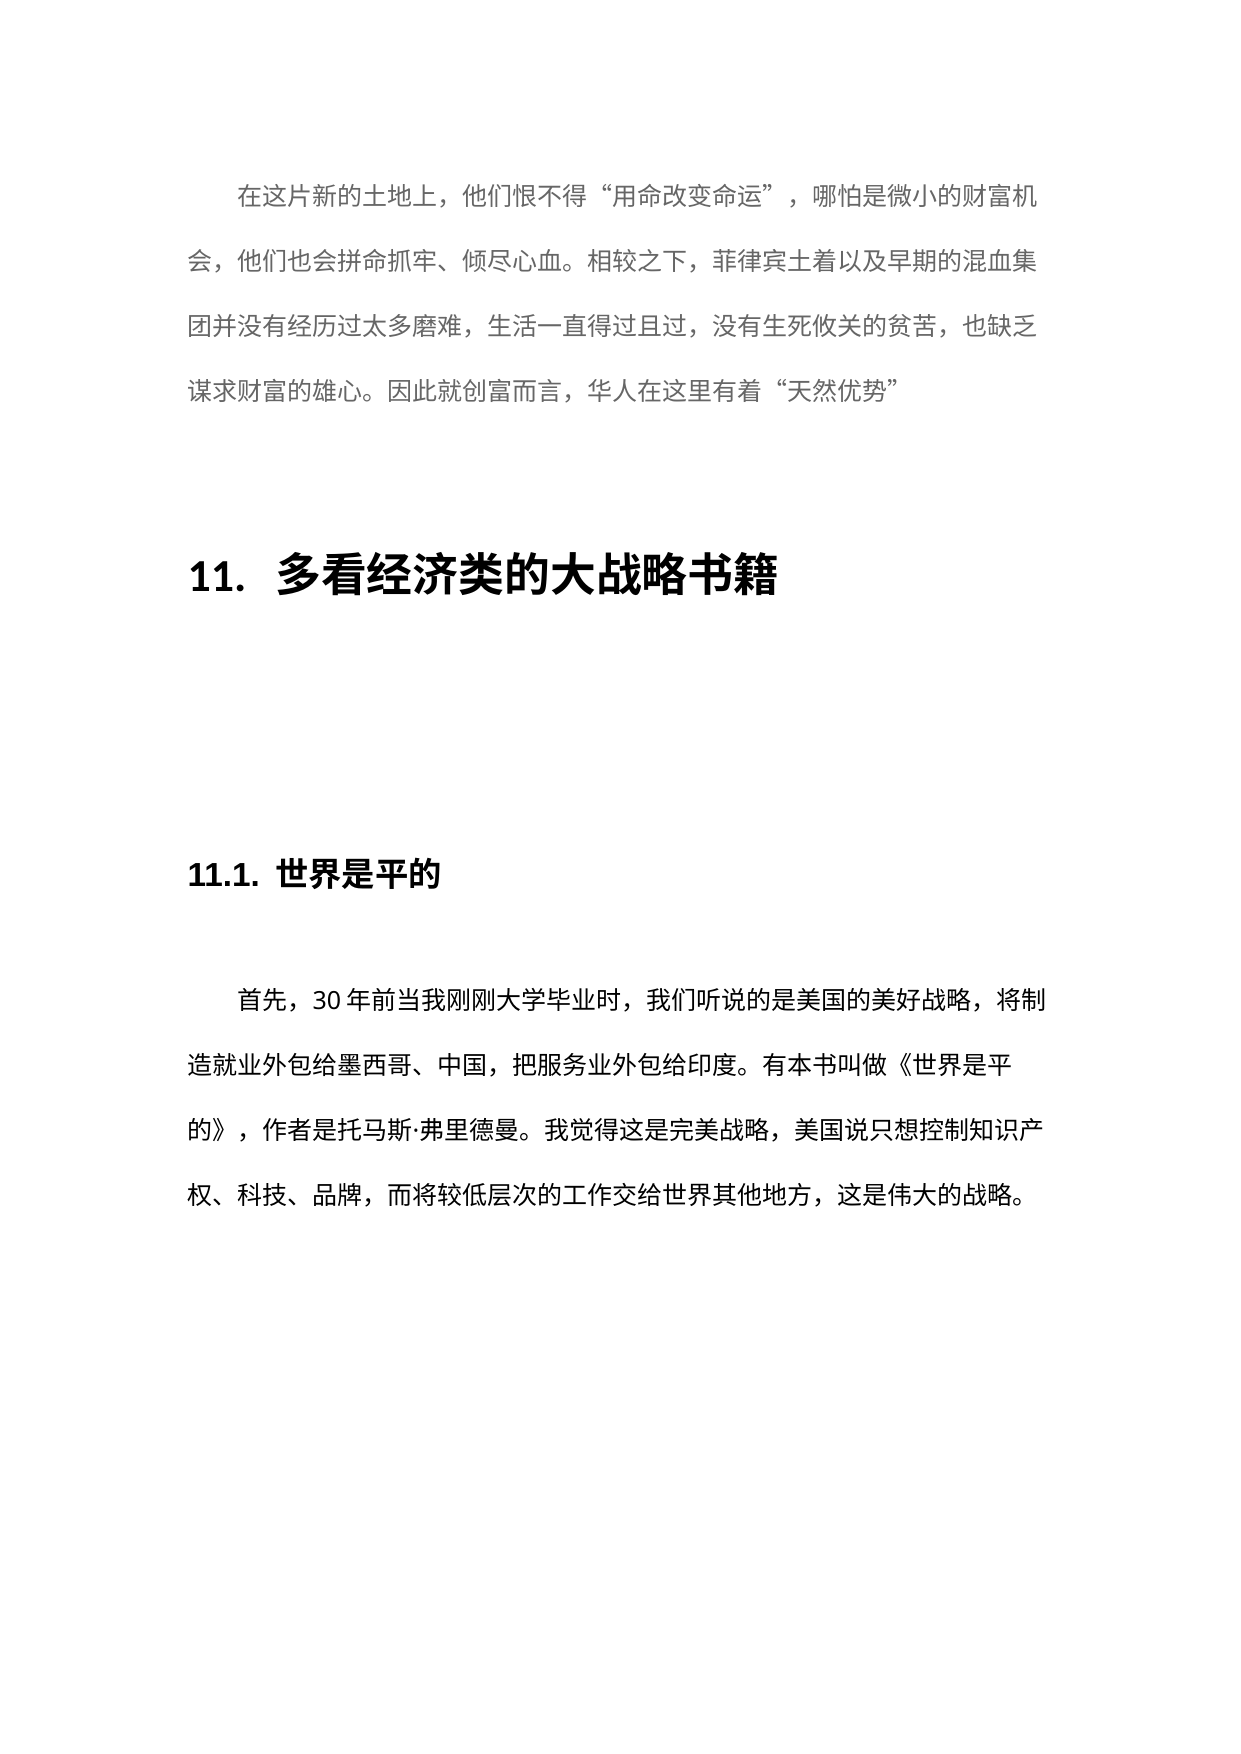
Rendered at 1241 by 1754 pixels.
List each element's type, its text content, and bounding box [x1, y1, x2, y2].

text 在这片新的土地上，他们恨不得“用命改变命运”，哪怕是微小的财富机会，他们也会拼命抓牢、倾尽心血。相较之下，菲律宾土着以及早期的混血集团并没有经历过太多磨难，生活一直得过且过，没有生死攸关的贫苦，也缺乏谋求财富的雄心。因此就创富而言，华人在这里有着“天然优势” [187, 162, 1053, 422]
subtitle 多看经济类的大战略书籍 [187, 522, 1053, 620]
text 首先，30年前当我刚刚大学毕业时，我们听说的是美国的美好战略，将制造就业外包给墨西哥、中国，把服务业外包给印度。有本书叫做《世界是平的》，作者是托马斯·弗里德曼。我觉得这是完美战略，美国说只想控制知识产权、科技、品牌，而将较低层次的工作交给世界其他地方，这是伟大的战略。 [187, 966, 1053, 1226]
subtitle 世界是平的 [187, 839, 1053, 904]
